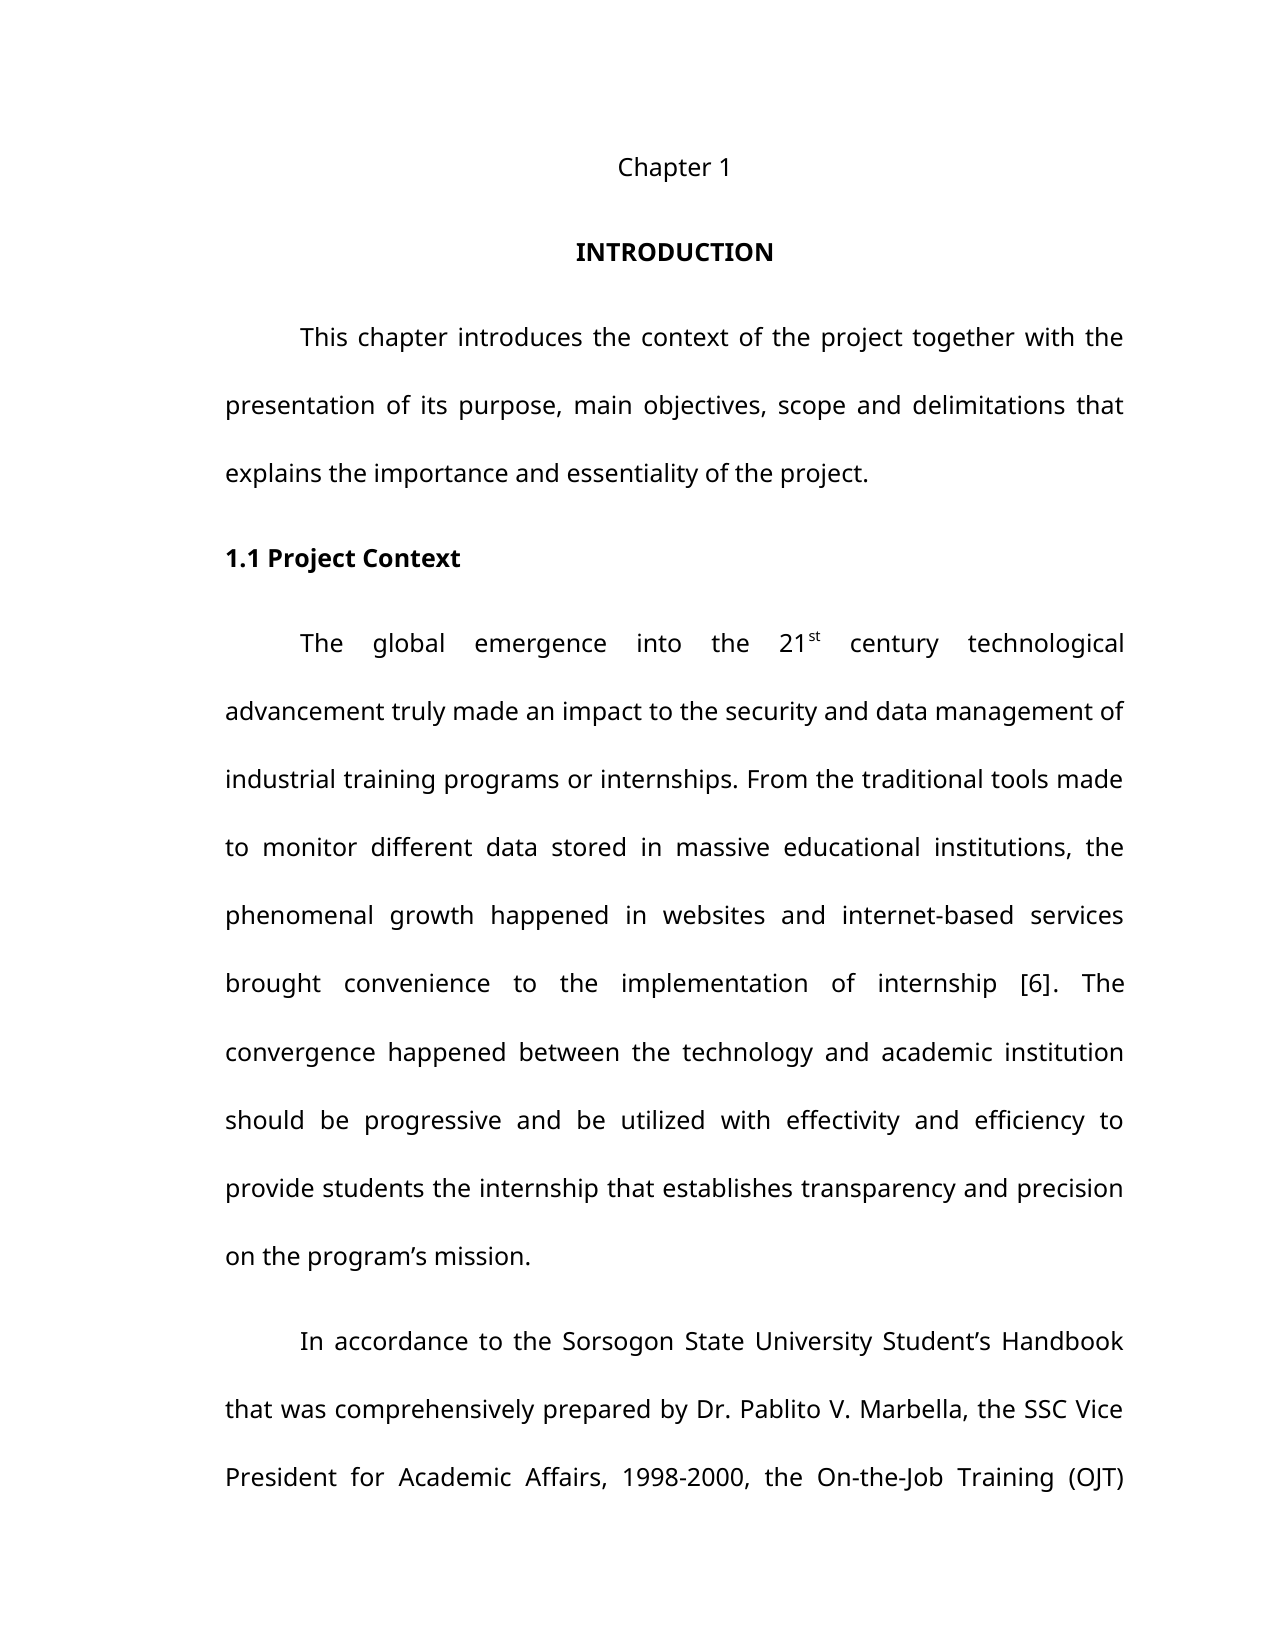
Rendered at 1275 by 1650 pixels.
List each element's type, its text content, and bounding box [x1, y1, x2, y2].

text The global emergence into the 21st century technological advancement truly made an impact to the security and data management of industrial training programs or internships. From the traditional tools made to monitor different data stored in massive educational institutions, the phenomenal growth happened in websites and internet-based services brought convenience to the implementation of internship [6]. The convergence happened between the technology and academic institution should be progressive and be utilized with effectivity and efficiency to provide students the internship that establishes transparency and precision on the program’s mission. [225, 625, 1125, 1273]
text 1.1 Project Context [225, 541, 1125, 575]
text Chapter 1 [225, 150, 1125, 184]
text This chapter introduces the context of the project together with the presentation of its purpose, main objectives, scope and delimitations that explains the importance and essentiality of the project. [225, 319, 1125, 490]
text INTRODUCTION [225, 235, 1125, 269]
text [225, 1323, 1125, 1494]
